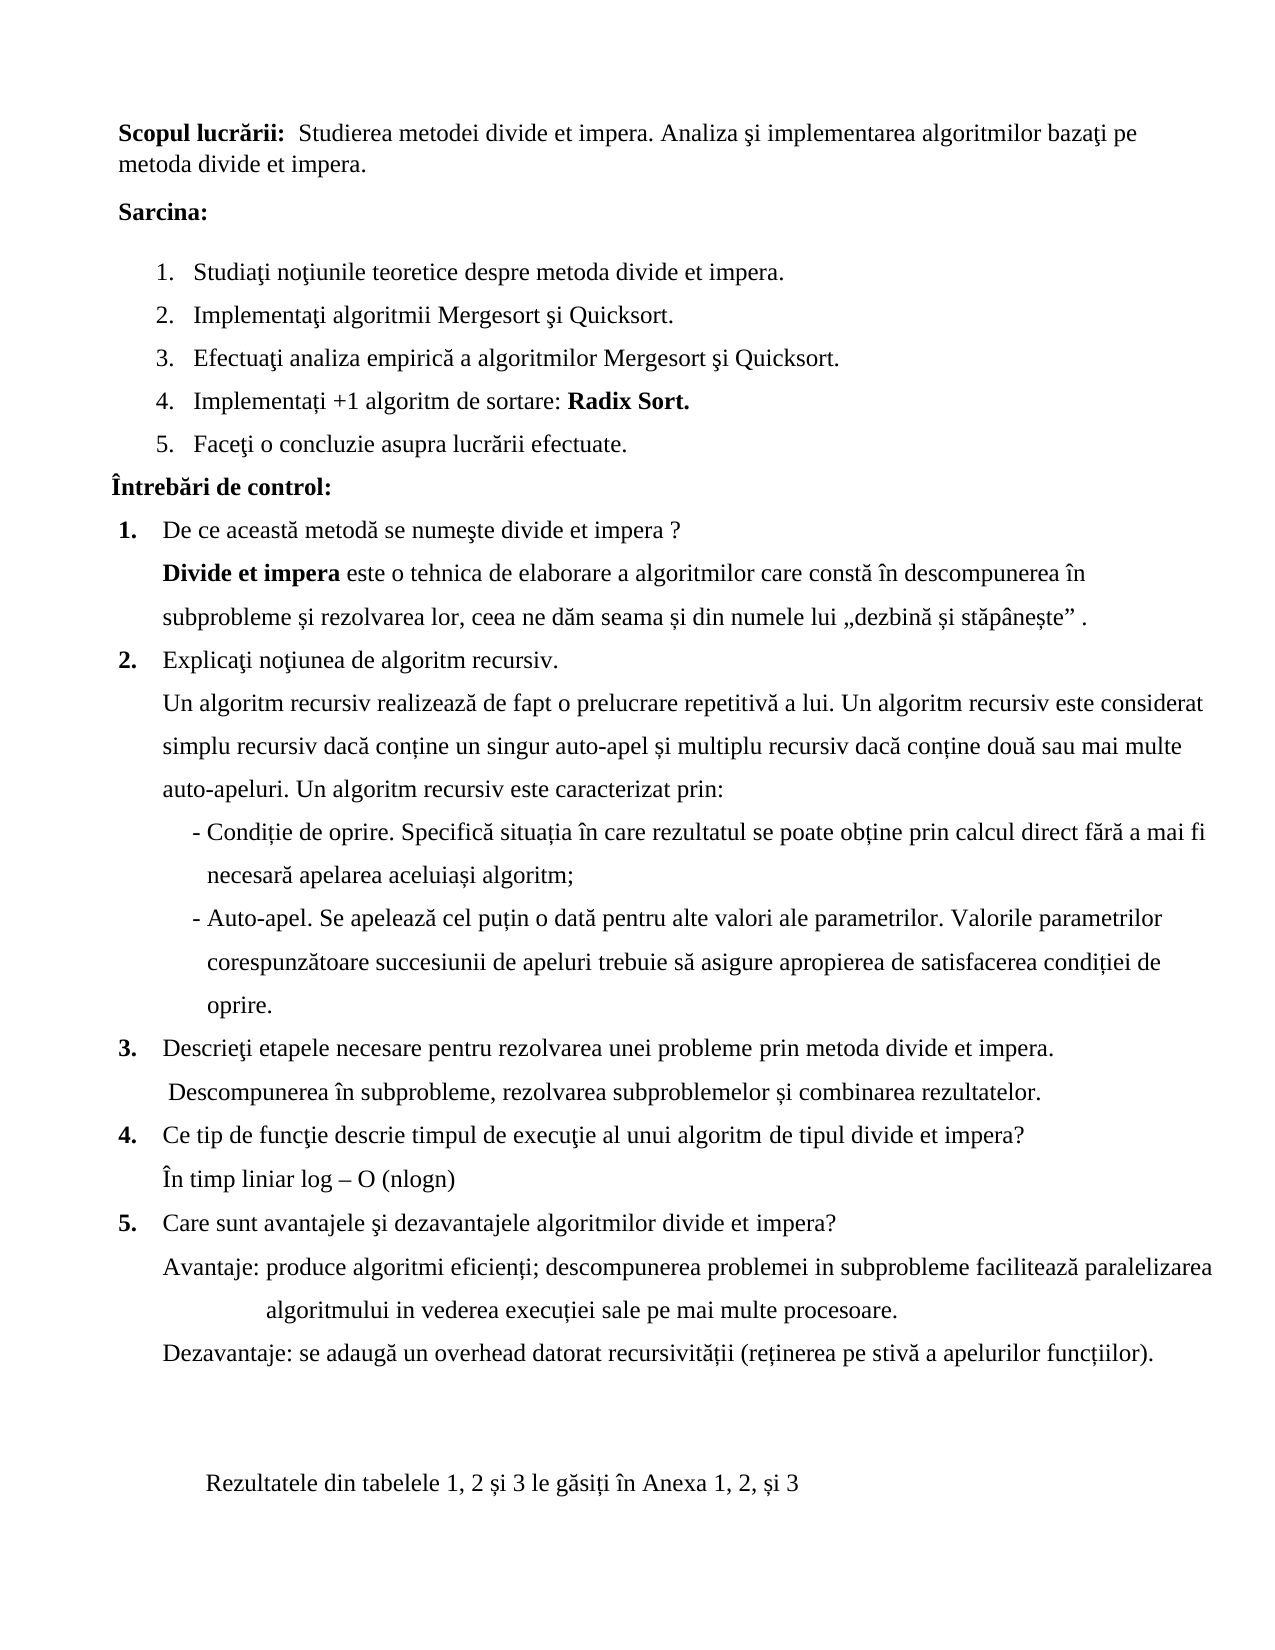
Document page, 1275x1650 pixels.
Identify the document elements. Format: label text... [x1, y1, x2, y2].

subtitle Divide et impera este o tehnica de elaborare a algoritmilor care constă în descompunerea în subprobleme și rezolvarea lor, ceea ne dăm seama și din numele lui „dezbină și stăpânește” . [162, 558, 1216, 630]
subtitle Care sunt avantajele şi dezavantajele algoritmilor divide et impera? [118, 1208, 1216, 1236]
subtitle - Auto-apel. Se apelează cel puțin o dată pentru alte valori ale parametrilor. Valorile parametrilor corespunzătoare succesiunii de apeluri trebuie să asigure apropierea de satisfacerea condiției de oprire. [192, 903, 1216, 1018]
list Efectuaţi analiza empirică a algoritmilor Mergesort şi Quicksort. [156, 343, 1216, 372]
subtitle Descrieţi etapele necesare pentru rezolvarea unei probleme prin metoda divide et impera. [118, 1033, 1216, 1062]
subtitle Întrebări de control: [74, 472, 1216, 501]
list Implementaţi algoritmii Mergesort şi Quicksort. [156, 300, 1216, 328]
subtitle Explicaţi noţiunea de algoritm recursiv. [118, 645, 1216, 673]
list Implementați +1 algoritm de sortare: Radix Sort. [156, 386, 1216, 415]
subtitle Dezavantaje: se adaugă un overhead datorat recursivității (reținerea pe stivă a apelurilor funcțiilor). [162, 1338, 1216, 1367]
list Studiaţi noţiunile teoretice despre metoda divide et impera. [156, 257, 1216, 285]
subtitle De ce această metodă se numeşte divide et impera ? [118, 515, 1216, 544]
subtitle Rezultatele din tabelele 1, 2 și 3 le găsiți în Anexa 1, 2, și 3 [118, 1468, 1216, 1496]
subtitle - Condiție de oprire. Specifică situația în care rezultatul se poate obține prin calcul direct fără a mai fi necesară apelarea aceluiași algoritm; [192, 817, 1216, 889]
subtitle Descompunerea în subprobleme, rezolvarea subproblemelor și combinarea rezultatelor. [130, 1077, 1216, 1106]
subtitle În timp liniar log – O (nlogn) [162, 1164, 1216, 1193]
text Scopul lucrării: Studierea metodei divide et impera. Analiza şi implementarea algoritmilor bazaţi pe metoda divide et impera. [118, 118, 1216, 178]
list Faceţi o concluzie asupra lucrării efectuate. [156, 429, 1216, 458]
text Sarcina: [118, 197, 1216, 226]
subtitle Un algoritm recursiv realizează de fapt o prelucrare repetitivă a lui. Un algoritm recursiv este considerat simplu recursiv dacă conține un singur auto-apel și multiplu recursiv dacă conține două sau mai multe auto-apeluri. Un algoritm recursiv este caracterizat prin: [162, 688, 1216, 803]
list Avantaje: produce algoritmi eficienți; descompunerea problemei in subprobleme facilitează paralelizarea algoritmului in vederea execuției sale pe mai multe procesoare. [162, 1252, 1216, 1324]
subtitle Ce tip de funcţie descrie timpul de execuţie al unui algoritm de tipul divide et impera? [118, 1120, 1216, 1149]
